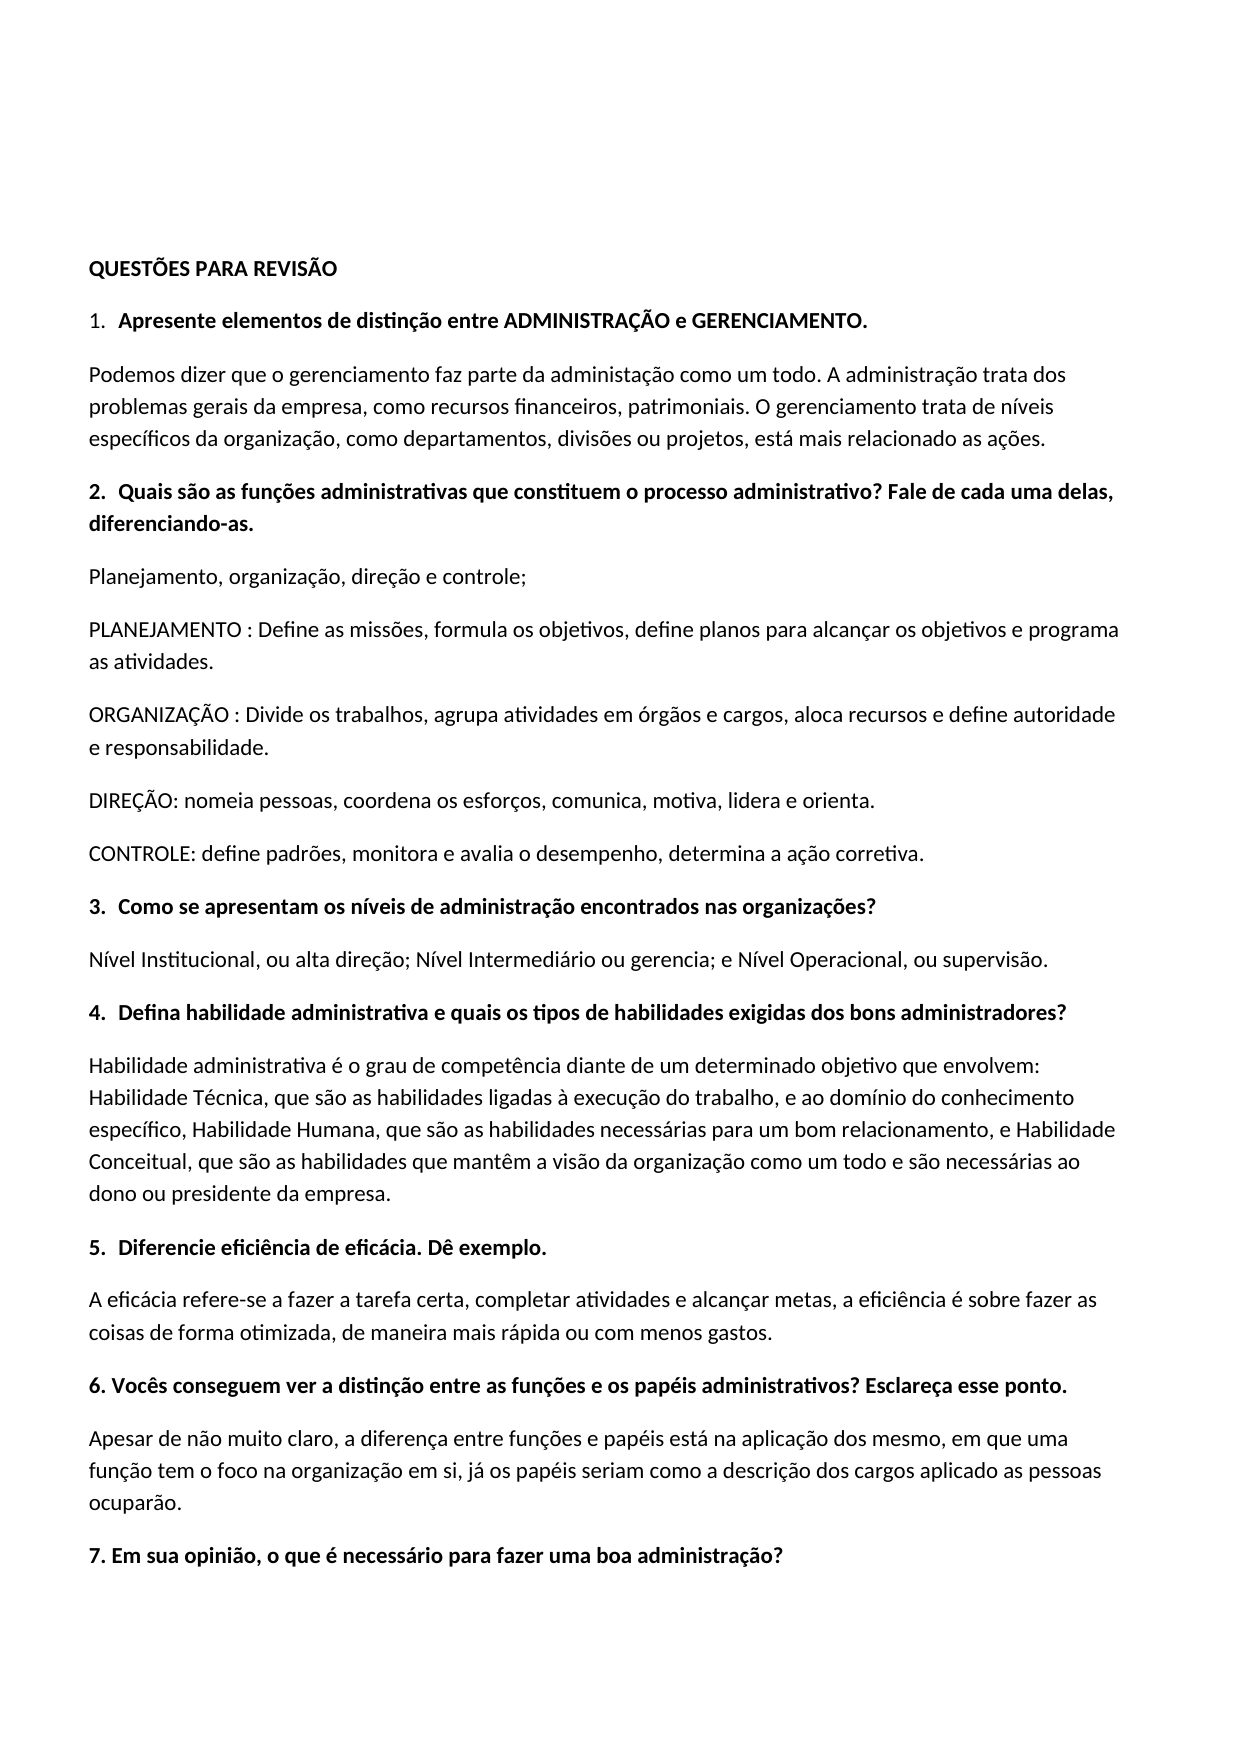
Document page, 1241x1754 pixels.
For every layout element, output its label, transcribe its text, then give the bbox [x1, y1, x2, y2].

list Apresente elementos de distinção entre ADMINISTRAÇÃO e GERENCIAMENTO. [88, 307, 1122, 335]
text PLANEJAMENTO : Define as missões, formula os objetivos, define planos para alcançar os objetivos e programa as atividades. [88, 615, 1122, 676]
text ORGANIZAÇÃO : Divide os trabalhos, agrupa atividades em órgãos e cargos, aloca recursos e define autoridade e responsabilidade. [88, 701, 1122, 761]
text QUESTÕES PARA REVISÃO [88, 254, 1122, 282]
text Habilidade administrativa é o grau de competência diante de um determinado objetivo que envolvem: Habilidade Técnica, que são as habilidades ligadas à execução do trabalho, e ao domínio do conhecimento específico, Habilidade Humana, que são as habilidades necessárias para um bom relacionamento, e Habilidade Conceitual, que são as habilidades que mantêm a visão da organização como um todo e são necessárias ao dono ou presidente da empresa. [88, 1051, 1122, 1208]
text 6. Vocês conseguem ver a distinção entre as funções e os papéis administrativos? Esclareça esse ponto. [88, 1371, 1122, 1399]
text CONTROLE: define padrões, monitora e avalia o desempenho, determina a ação corretiva. [88, 839, 1122, 867]
text Nível Institucional, ou alta direção; Nível Intermediário ou gerencia; e Nível Operacional, ou supervisão. [88, 945, 1122, 973]
text 4. Defina habilidade administrativa e quais os tipos de habilidades exigidas dos bons administradores? [88, 998, 1122, 1026]
text Podemos dizer que o gerenciamento faz parte da administação como um todo. A administração trata dos problemas gerais da empresa, como recursos financeiros, patrimoniais. O gerenciamento trata de níveis específicos da organização, como departamentos, divisões ou projetos, está mais relacionado as ações. [88, 360, 1122, 452]
text 2. Quais são as funções administrativas que constituem o processo administrativo? Fale de cada uma delas, diferenciando-as. [88, 477, 1122, 537]
text DIREÇÃO: nomeia pessoas, coordena os esforços, comunica, motiva, lidera e orienta. [88, 786, 1122, 814]
text Planejamento, organização, direção e controle; [88, 562, 1122, 590]
text 3. Como se apresentam os níveis de administração encontrados nas organizações? [88, 892, 1122, 920]
text 5. Diferencie eficiência de eficácia. Dê exemplo. [88, 1233, 1122, 1261]
text 7. Em sua opinião, o que é necessário para fazer uma boa administração? [88, 1541, 1122, 1569]
text A eficácia refere-se a fazer a tarefa certa, completar atividades e alcançar metas, a eficiência é sobre fazer as coisas de forma otimizada, de maneira mais rápida ou com menos gastos. [88, 1286, 1122, 1346]
text Apesar de não muito claro, a diferença entre funções e papéis está na aplicação dos mesmo, em que uma função tem o foco na organização em si, já os papéis seriam como a descrição dos cargos aplicado as pessoas ocuparão. [88, 1424, 1122, 1516]
